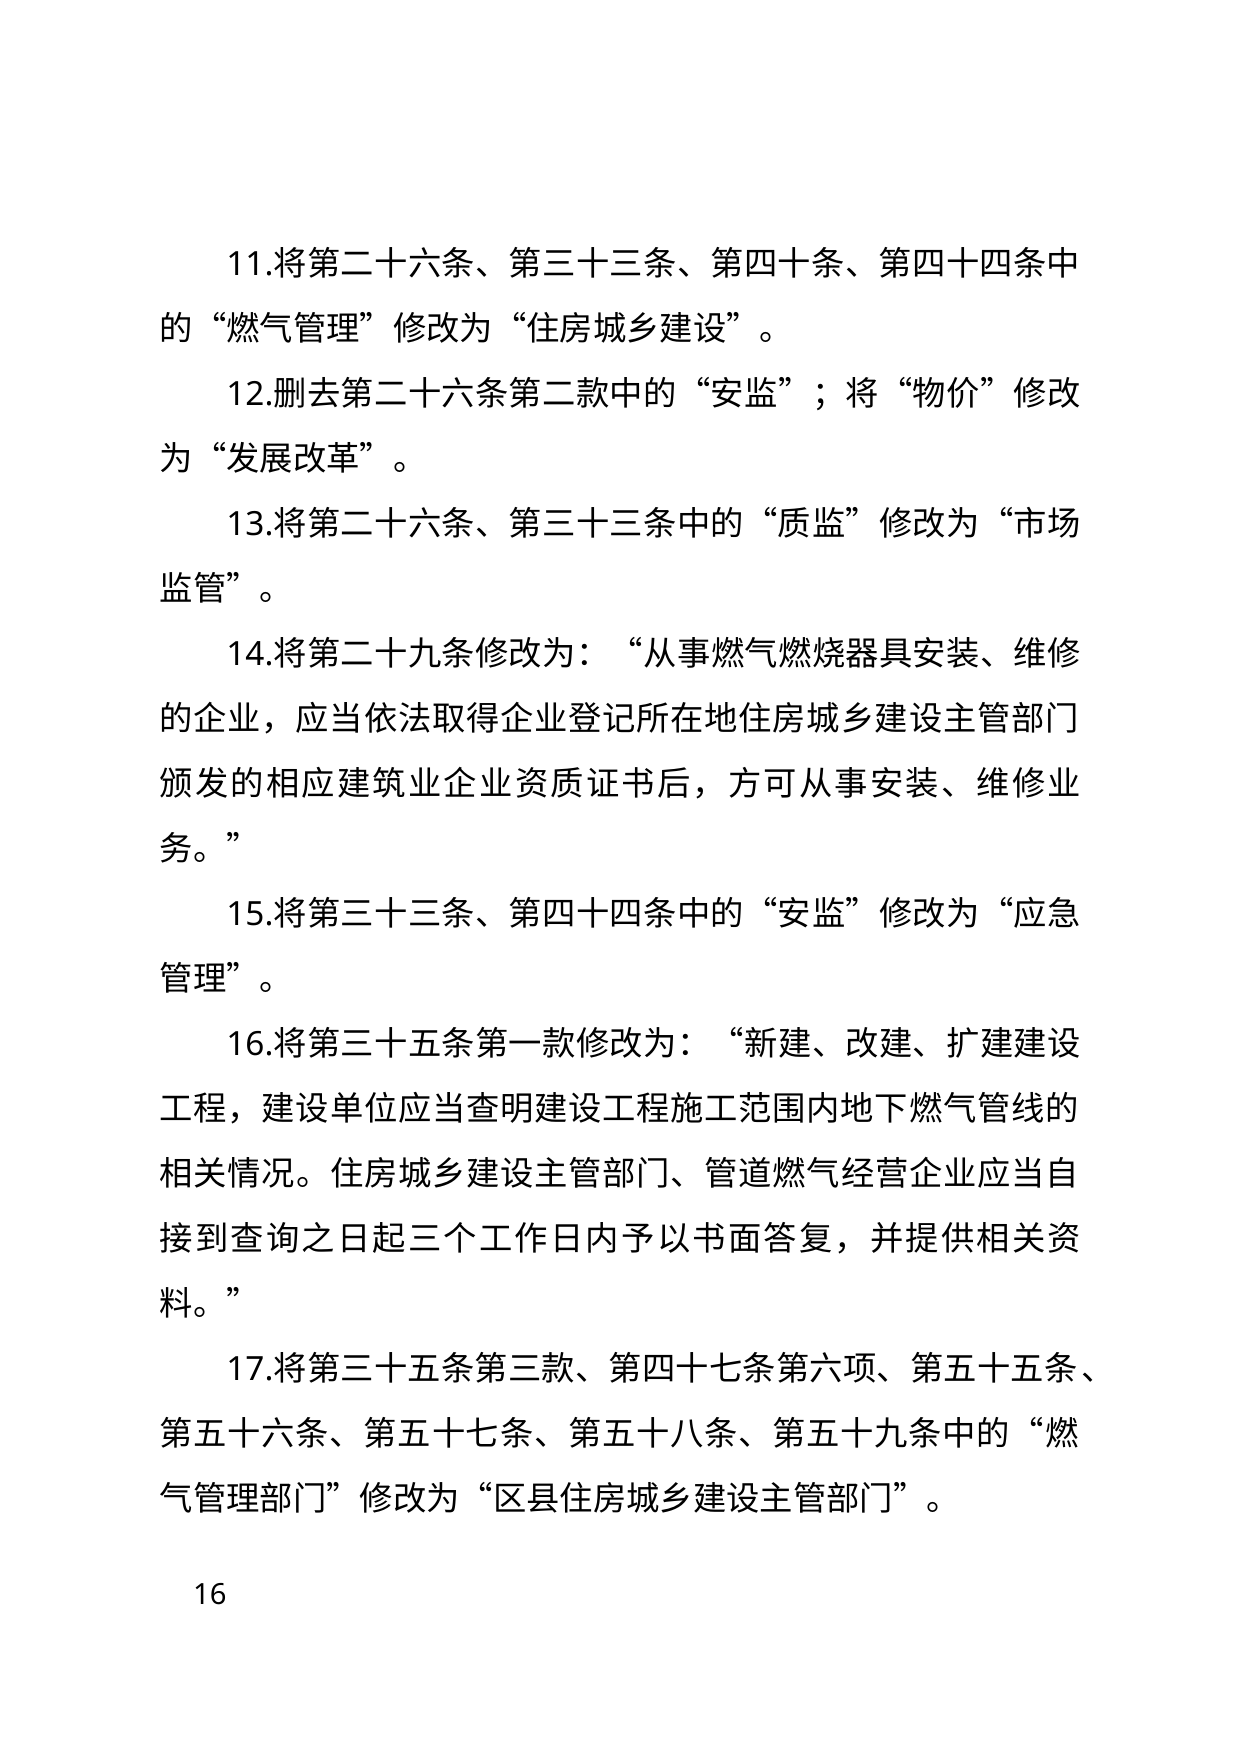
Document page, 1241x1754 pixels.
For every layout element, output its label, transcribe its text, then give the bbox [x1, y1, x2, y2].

text 14.将第二十九条修改为：“从事燃气燃烧器具安装、维修的企业，应当依法取得企业登记所在地住房城乡建设主管部门颁发的相应建筑业企业资质证书后，方可从事安装、维修业务。” [159, 618, 1081, 878]
text 12.删去第二十六条第二款中的“安监”；将“物价”修改为“发展改革”。 [159, 358, 1081, 488]
text 15.将第三十三条、第四十四条中的“安监”修改为“应急管理”。 [159, 878, 1081, 1008]
text 16.将第三十五条第一款修改为：“新建、改建、扩建建设工程，建设单位应当查明建设工程施工范围内地下燃气管线的相关情况。住房城乡建设主管部门、管道燃气经营企业应当自接到查询之日起三个工作日内予以书面答复，并提供相关资料。” [159, 1008, 1081, 1333]
text 11.将第二十六条、第三十三条、第四十条、第四十四条中的“燃气管理”修改为“住房城乡建设”。 [159, 228, 1081, 358]
text 13.将第二十六条、第三十三条中的“质监”修改为“市场监管”。 [159, 488, 1081, 618]
text 17.将第三十五条第三款、第四十七条第六项、第五十五条、第五十六条、第五十七条、第五十八条、第五十九条中的“燃气管理部门”修改为“区县住房城乡建设主管部门”。 [159, 1333, 1081, 1528]
